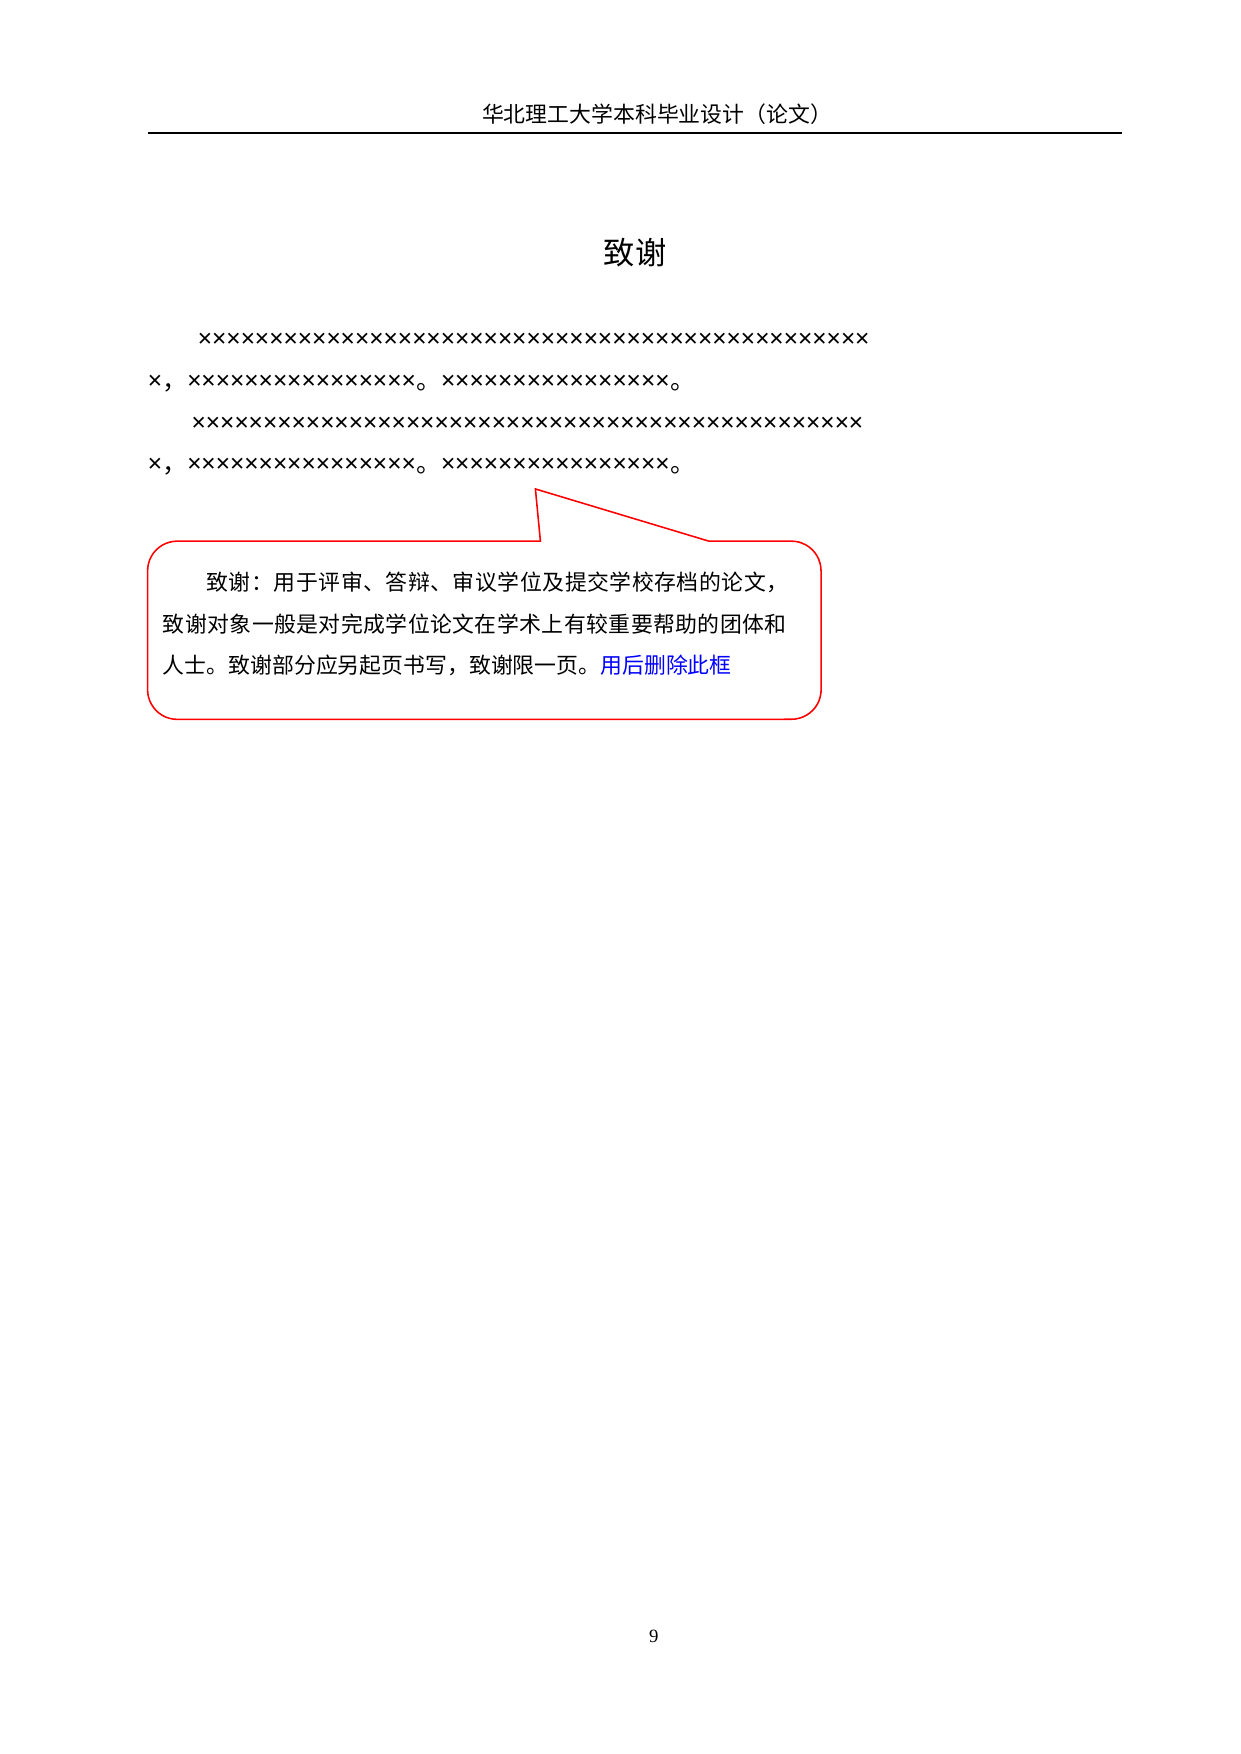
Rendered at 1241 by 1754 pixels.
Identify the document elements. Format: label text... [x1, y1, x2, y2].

text ××××××××××××××××××××××××××××××××××××××××××××××××，××××××××××××××××。××××××××××××××××。 [148, 398, 1122, 481]
subtitle 致谢 [148, 231, 1122, 273]
text ××××××××××××××××××××××××××××××××××××××××××××××××，××××××××××××××××。××××××××××××××××。 [148, 314, 1122, 398]
